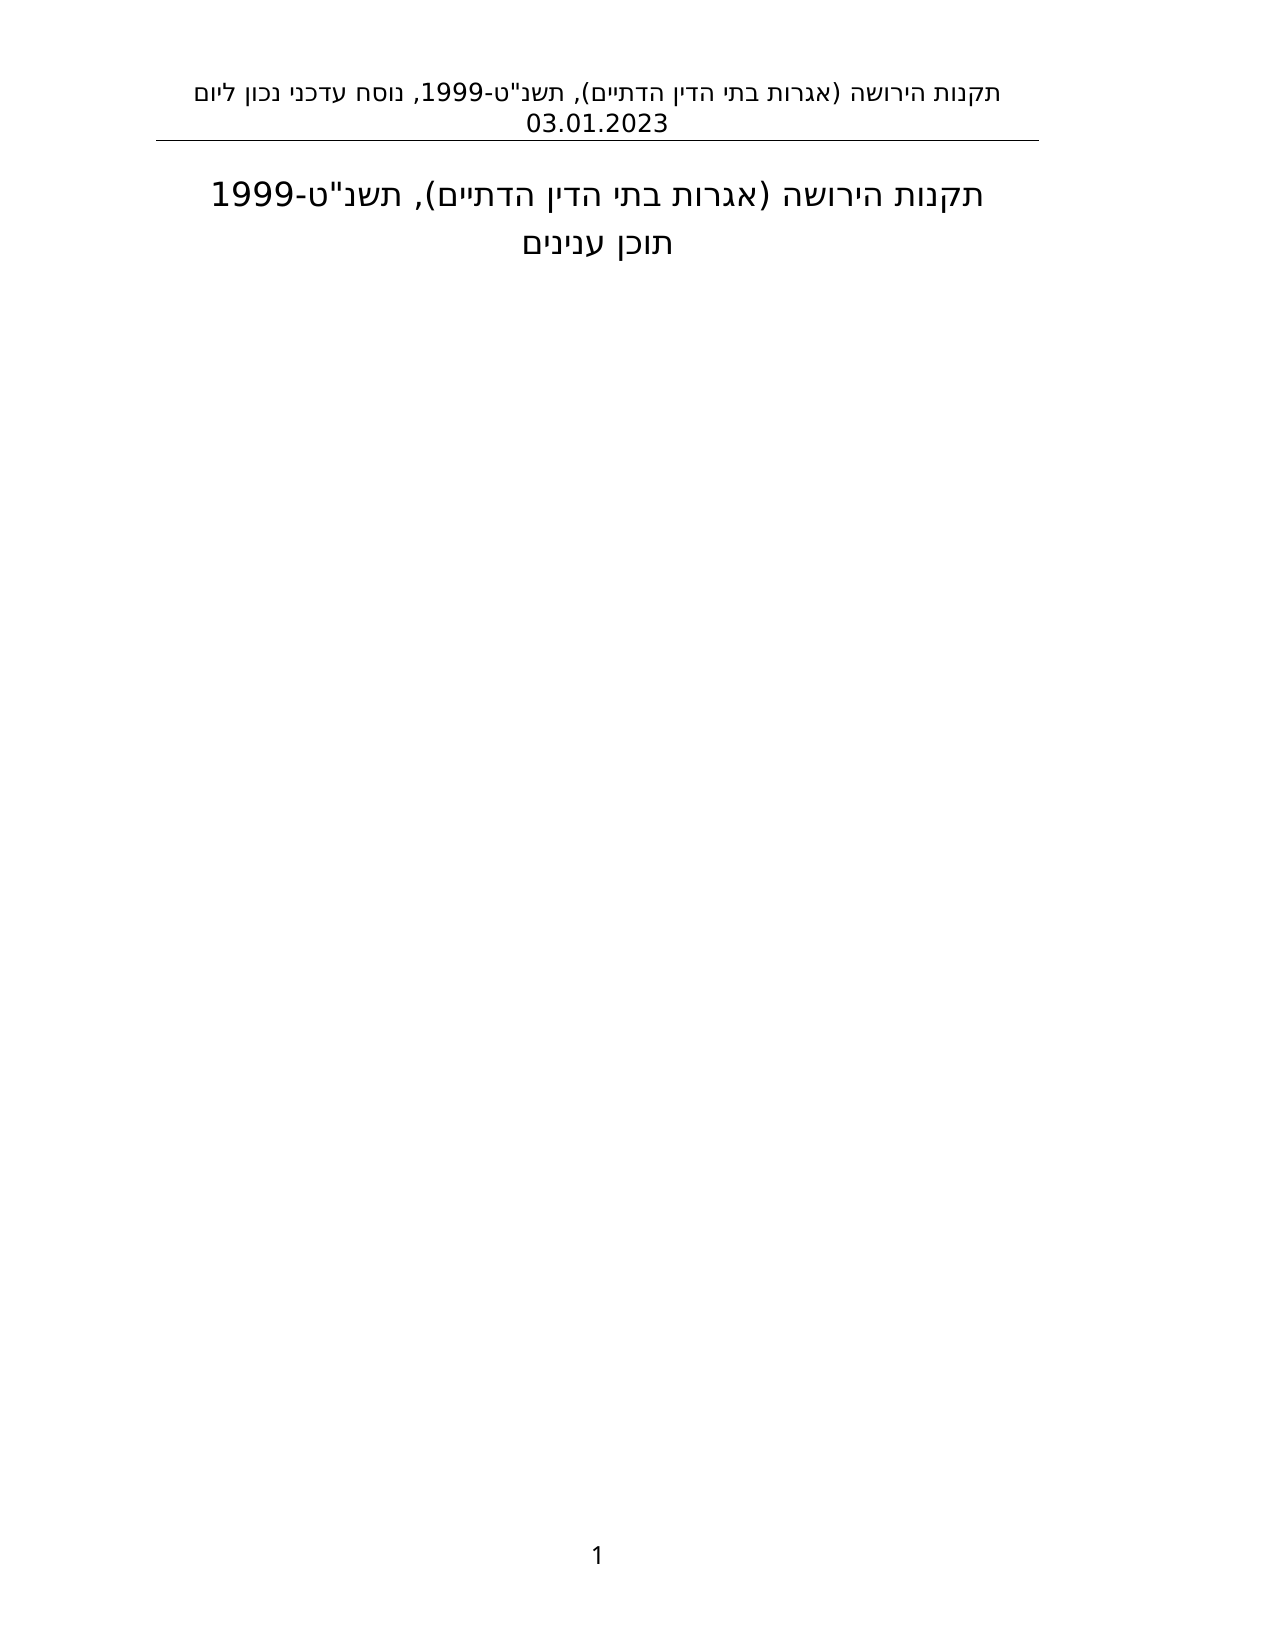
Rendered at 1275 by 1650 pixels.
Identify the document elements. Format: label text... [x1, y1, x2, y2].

text תוכן ענינים [156, 229, 1039, 268]
text תקנות הירושה (אגרות בתי הדין הדתיים), תשנ"ט-1999 [156, 182, 1039, 221]
